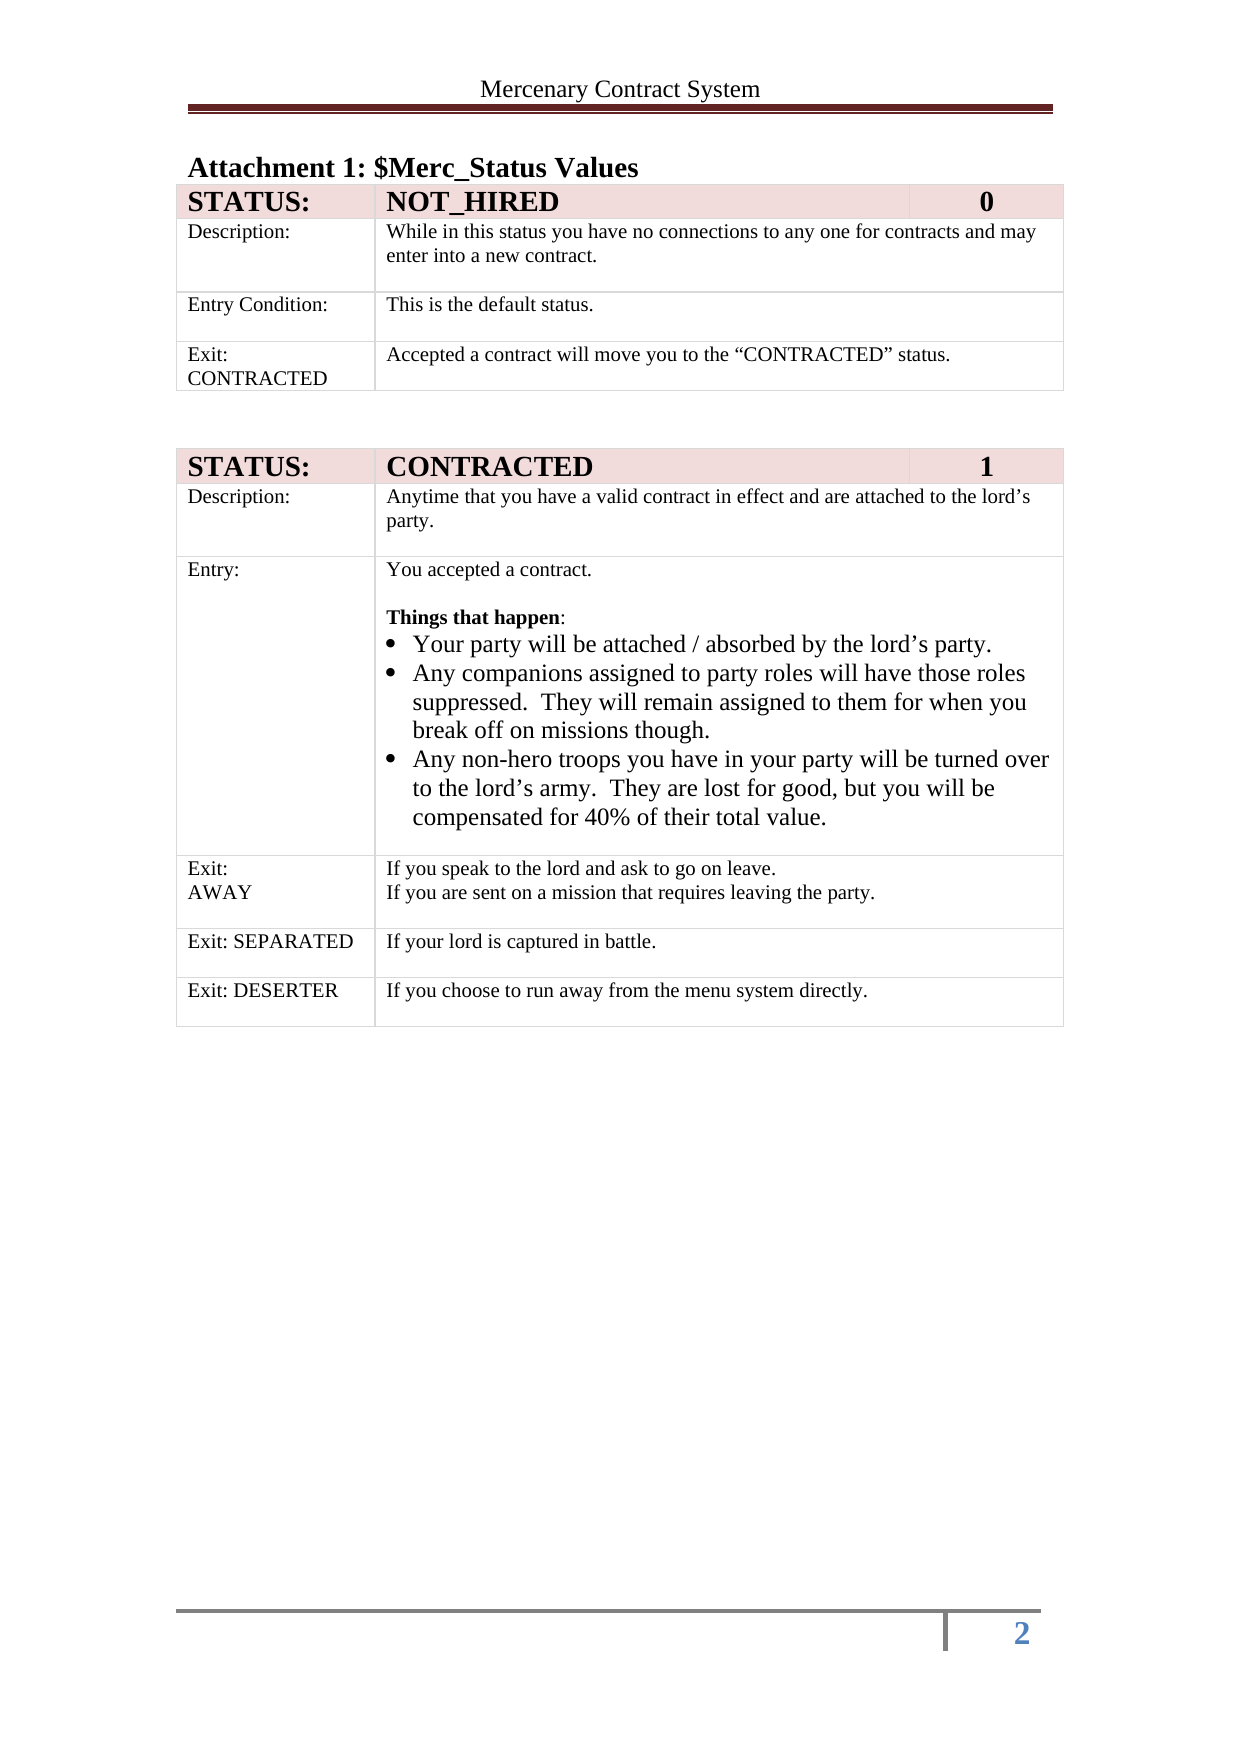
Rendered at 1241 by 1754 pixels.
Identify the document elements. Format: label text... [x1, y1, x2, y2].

text Attachment 1: $Merc_Status Values [187, 150, 1053, 183]
table_cell While in this status you have no connections to any one for contracts and may enter into a new contract. [376, 219, 1063, 291]
table_header STATUS: [177, 449, 374, 483]
table_cell Exit: DESERTER [177, 978, 374, 1026]
table_header 1 [910, 449, 1063, 483]
table_cell You accepted a contract. Things that happen: Your party will be attached / absorbed by the lord’s party. Any companions assigned to party roles will have those roles suppressed. They will remain assigned to them for when you break off on missions though. Any non-hero troops you have in your party will be turned over to the lord’s army. They are lost for good, but you will be compensated for 40% of their total value. [376, 557, 1063, 854]
table_cell If your lord is captured in battle. [376, 929, 1063, 977]
table_cell Exit: SEPARATED [177, 929, 374, 977]
table_cell Exit: AWAY [177, 856, 374, 928]
table_cell Description: [177, 484, 374, 556]
table_cell Entry: [177, 557, 374, 854]
table_cell If you choose to run away from the menu system directly. [376, 978, 1063, 1026]
table_header 0 [910, 185, 1063, 218]
table_cell Accepted a contract will move you to the “CONTRACTED” status. [376, 342, 1063, 390]
table_cell If you speak to the lord and ask to go on leave. If you are sent on a mission that requires leaving the party. [376, 856, 1063, 928]
table_cell This is the default status. [376, 293, 1063, 341]
table_header NOT_HIRED [376, 185, 909, 218]
table_header STATUS: [177, 185, 374, 218]
table_cell Description: [177, 219, 374, 291]
table_cell Entry Condition: [177, 293, 374, 341]
table_header CONTRACTED [376, 449, 909, 483]
table_cell Exit: CONTRACTED [177, 342, 374, 390]
table_cell Anytime that you have a valid contract in effect and are attached to the lord’s party. [376, 484, 1063, 556]
